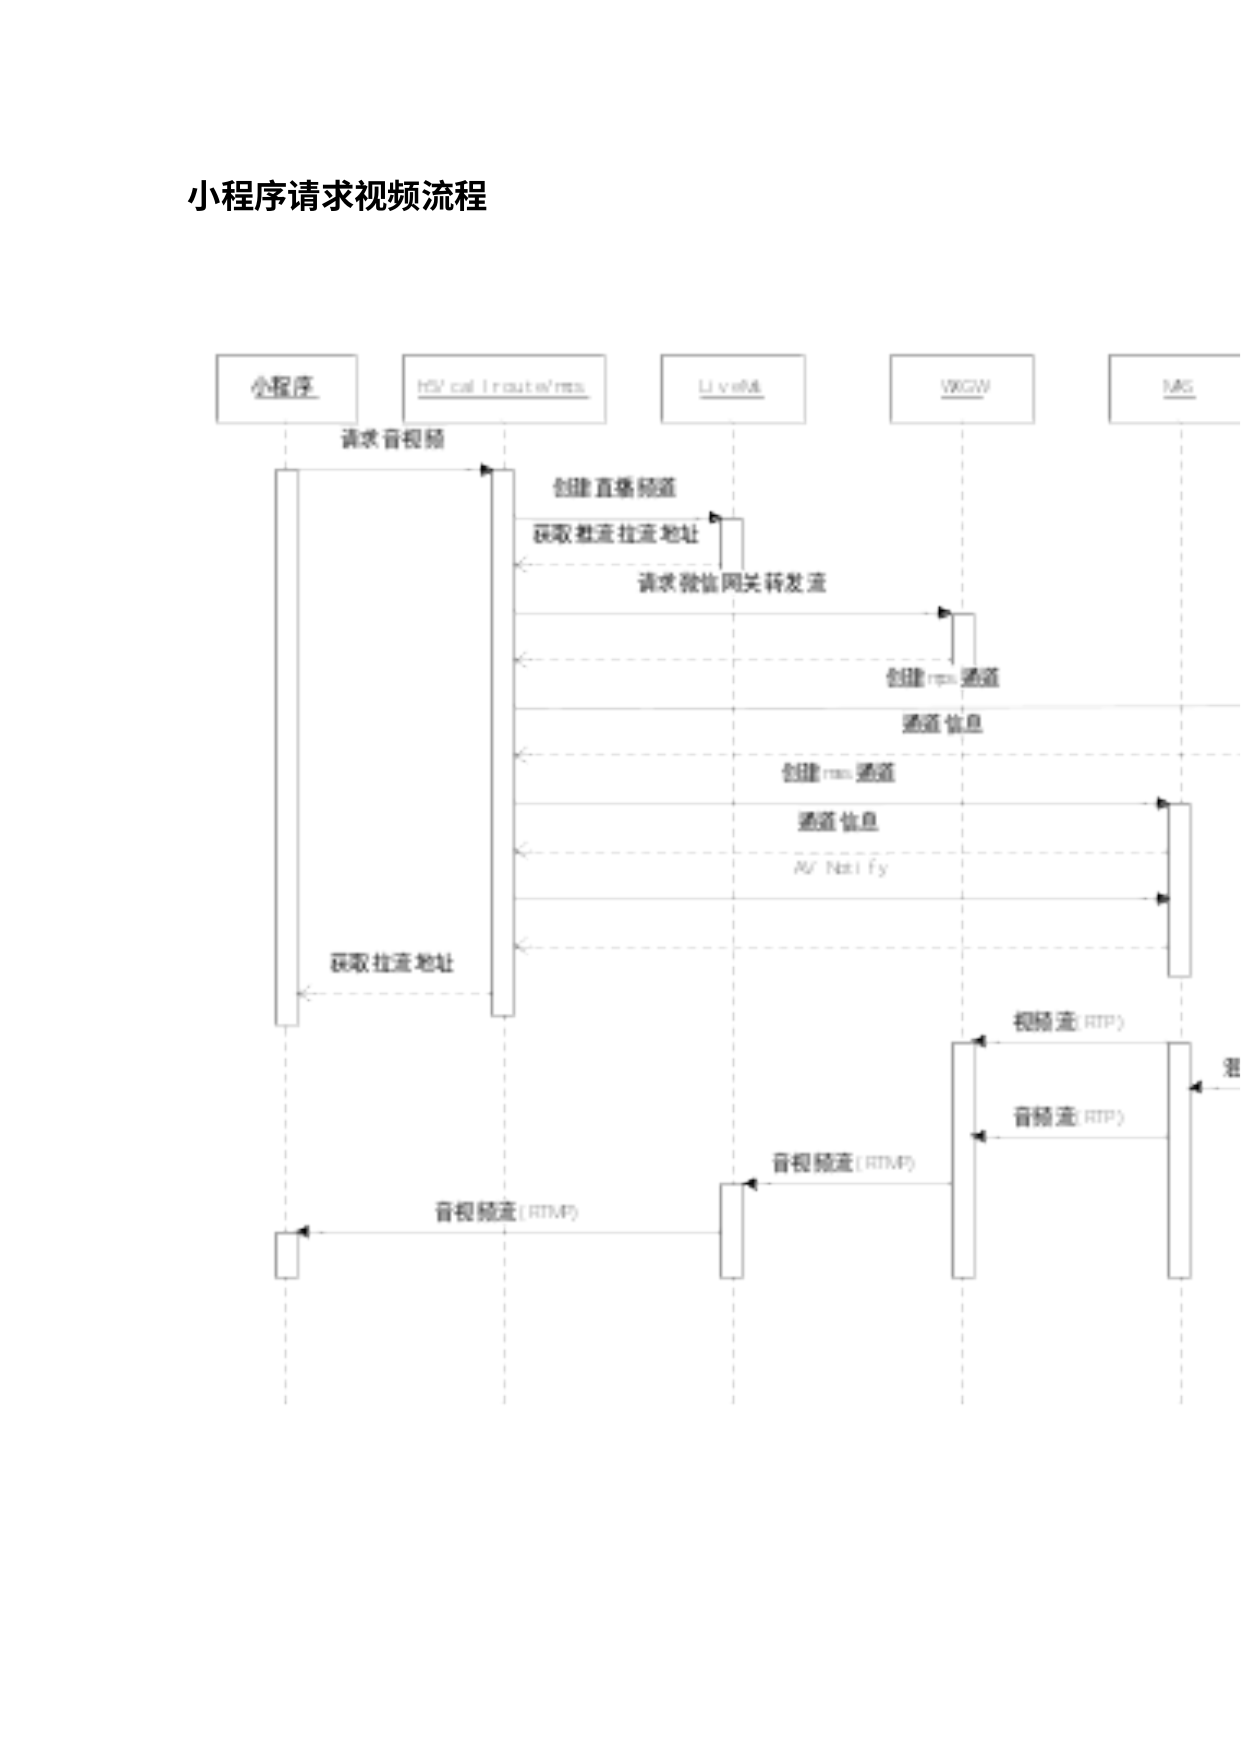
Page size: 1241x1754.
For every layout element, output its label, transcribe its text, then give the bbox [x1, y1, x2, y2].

subtitle 小程序请求视频流程 [187, 162, 1053, 227]
